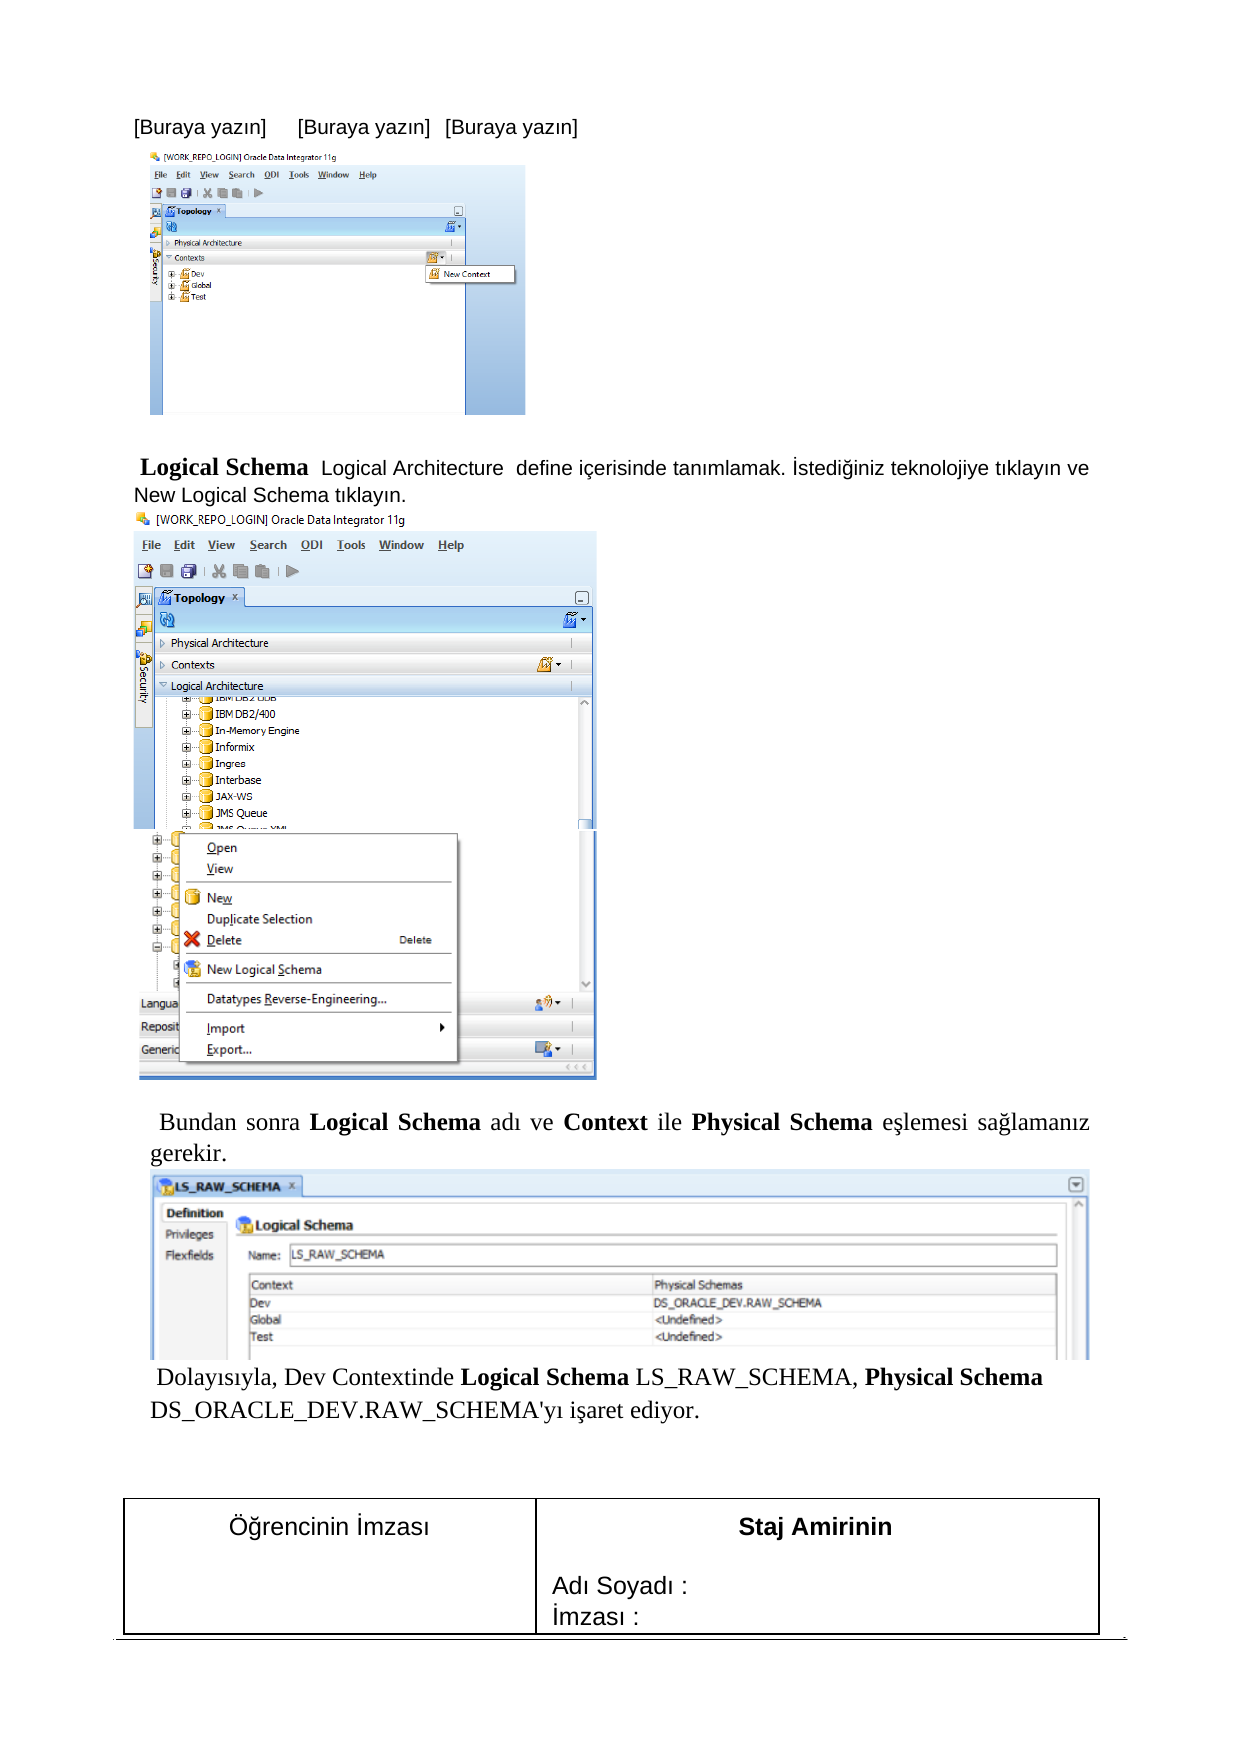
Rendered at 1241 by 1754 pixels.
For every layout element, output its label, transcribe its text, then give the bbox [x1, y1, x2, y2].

picture [133, 508, 597, 829]
picture [150, 150, 526, 415]
text Dolayısıyla, Dev Contextinde Logical Schema LS_RAW_SCHEMA, Physical Schema DS_ORACLE_DEV.RAW_SCHEMA'yı işaret ediyor. [150, 1362, 1090, 1424]
text Logical Schema Logical Architecture define içerisinde tanımlamak. İstediğiniz teknolojiye tıklayın ve New Logical Schema tıklayın. [133, 452, 1090, 507]
picture [150, 1169, 1090, 1360]
picture [139, 831, 597, 1080]
text Bundan sonra Logical Schema adı ve Context ile Physical Schema eşlemesi sağlamanız gerekir. [150, 1107, 1090, 1167]
